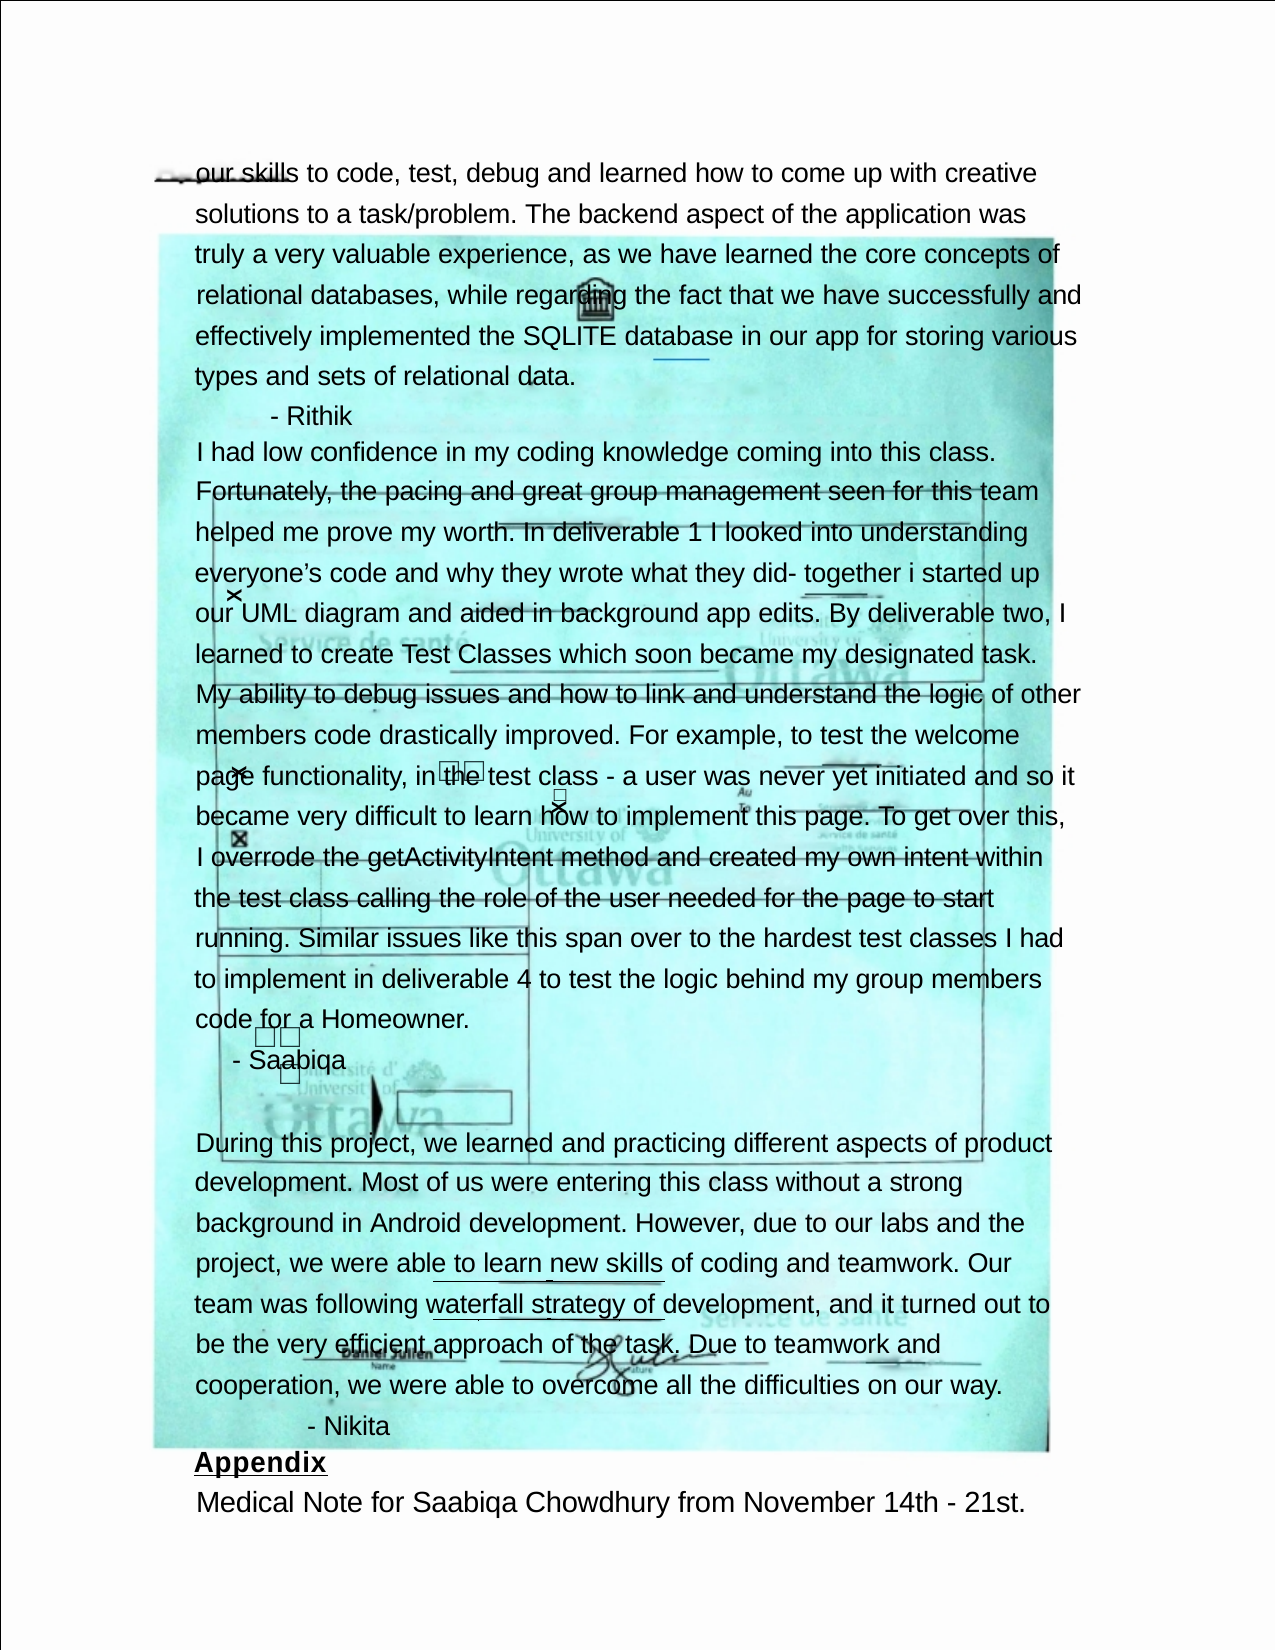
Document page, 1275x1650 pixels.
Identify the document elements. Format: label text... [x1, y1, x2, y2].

text I overrode the getActivityIntent method and created my own intent within [43, 834, 1125, 874]
text team was following waterfall strategy of development, and it turned out to [43, 1281, 1125, 1321]
text My ability to debug issues and how to link and understand the logic of other [43, 671, 1125, 712]
text - Rithik [44, 394, 1125, 434]
text relational databases, while regarding the fact that we have successfully and [44, 272, 1125, 312]
text - Nikita [43, 1403, 1125, 1443]
picture [1, 1, 1275, 1650]
text learned to create Test Classes which soon became my designated task. [43, 631, 1125, 671]
text development. Most of us were entering this class without a strong [43, 1159, 1125, 1199]
text Fortunately, the pacing and great group management seen for this team [43, 468, 1125, 509]
text truly a very valuable experience, as we have learned the core concepts of [44, 231, 1125, 272]
text solutions to a task/problem. The backend aspect of the application was [44, 191, 1125, 231]
text background in Android development. However, due to our labs and the [43, 1199, 1125, 1240]
text - Saabiqa [43, 1036, 1125, 1078]
text types and sets of relational data. [44, 353, 1125, 394]
text project, we were able to learn new skills of coding and teamwork. Our [43, 1240, 1125, 1281]
text our skills to code, test, debug and learned how to come up with creative [44, 150, 1125, 191]
text helped me prove my worth. In deliverable 1 I looked into understanding [43, 509, 1125, 549]
text to implement in deliverable 4 to test the logic behind my group members [43, 956, 1125, 996]
text Medical Note for Saabiqa Chowdhury from November 14th - 21st. [194, 1478, 1125, 1521]
text cooperation, we were able to overcome all the difficulties on our way. [43, 1362, 1125, 1403]
text page functionality, in the test class - a user was never yet initiated and so it [43, 753, 1125, 793]
text the test class calling the role of the user needed for the page to start [43, 874, 1125, 915]
text effectively implemented the SQLITE database in our app for storing various [44, 312, 1125, 353]
text everyone’s code and why they wrote what they did- together i started up [43, 549, 1125, 590]
text code for a Homeowner. [43, 996, 1125, 1036]
text be the very efficient approach of the task. Due to teamwork and [43, 1321, 1125, 1362]
text our UML diagram and aided in background app edits. By deliverable two, I [43, 590, 1125, 631]
text became very difficult to learn how to implement this page. To get over this, [43, 793, 1125, 834]
text Appendix [194, 1451, 1125, 1478]
text members code drastically improved. For example, to test the welcome [43, 712, 1125, 753]
text running. Similar issues like this span over to the hardest test classes I had [43, 915, 1125, 956]
text During this project, we learned and practicing different aspects of product [43, 1128, 1125, 1159]
text I had low confidence in my coding knowledge coming into this class. [43, 434, 1125, 468]
